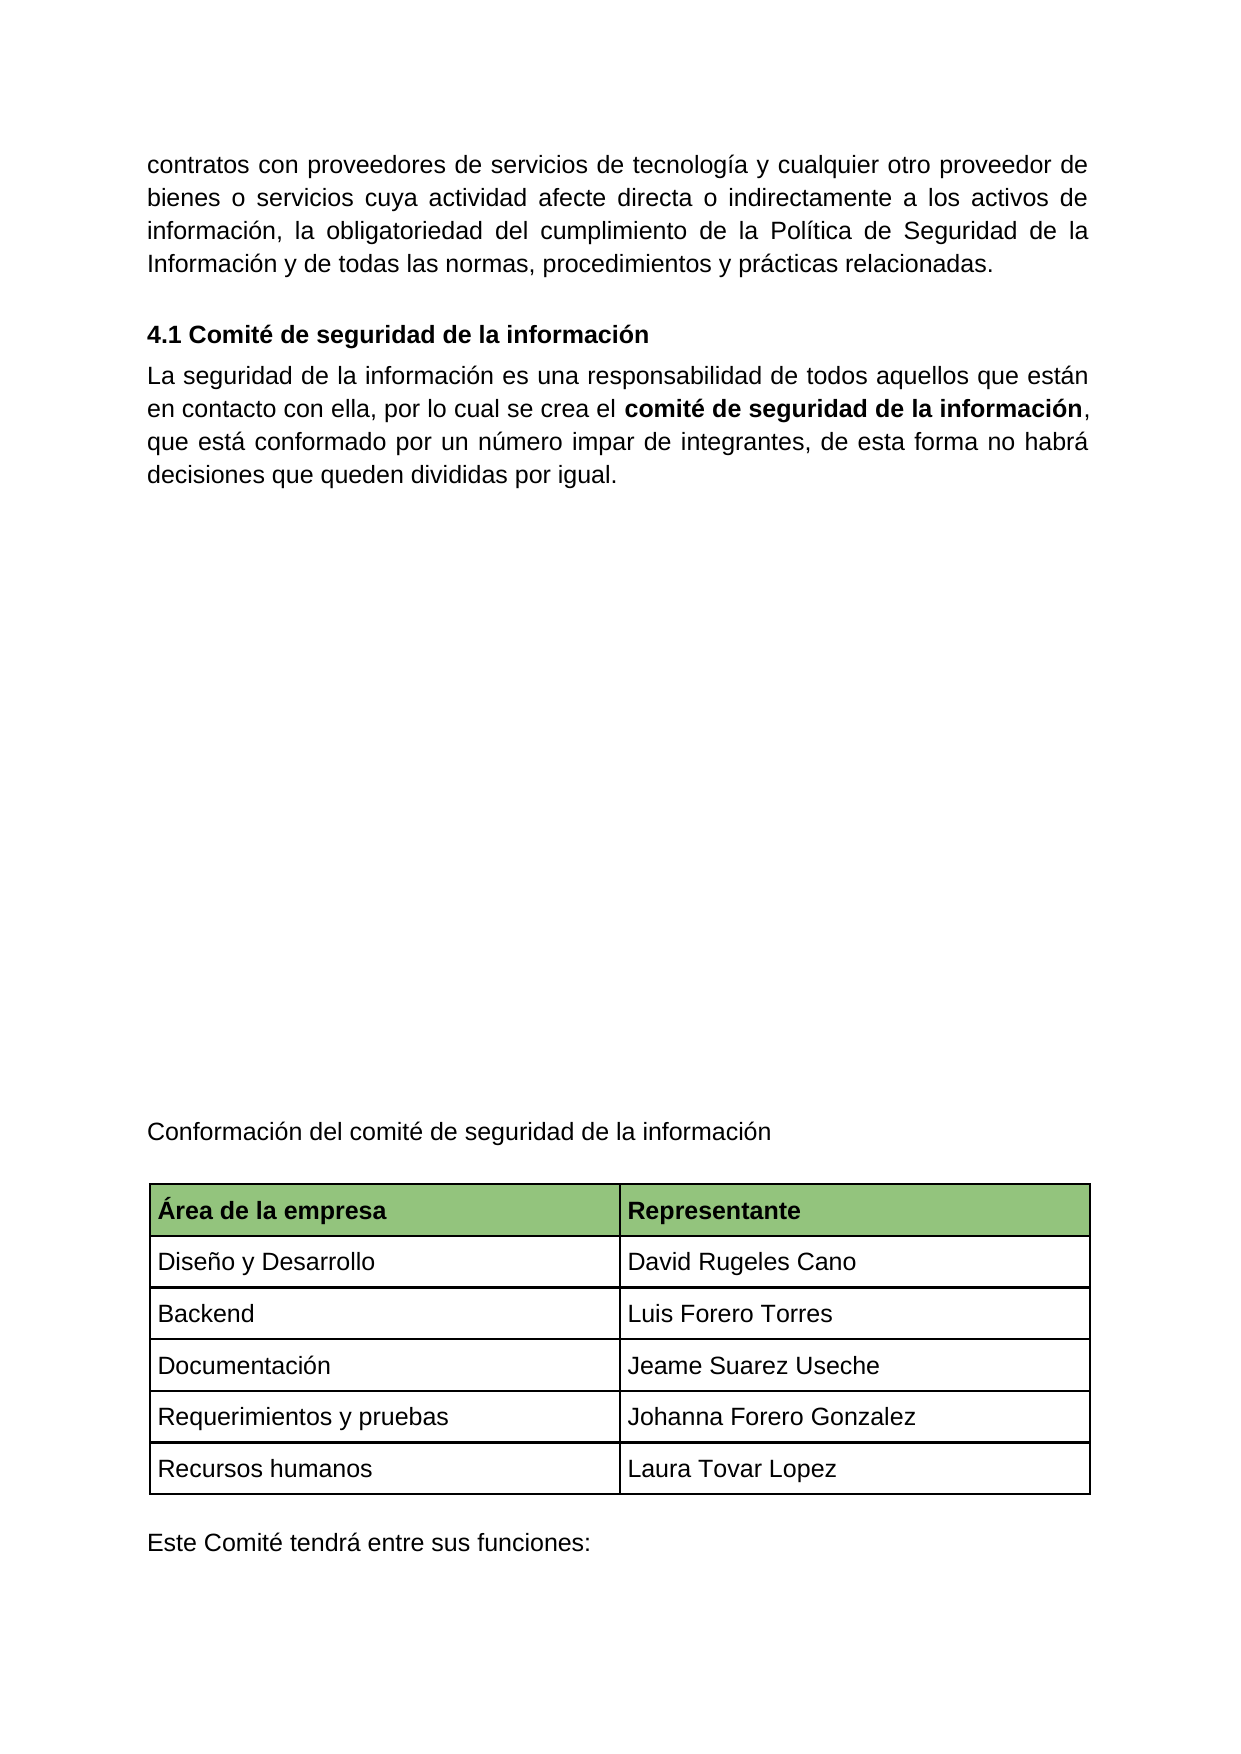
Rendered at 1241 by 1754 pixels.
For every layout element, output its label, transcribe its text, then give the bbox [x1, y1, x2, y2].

table_cell Diseño y Desarrollo [151, 1237, 619, 1286]
subtitle 4.1 Comité de seguridad de la información [147, 319, 1090, 348]
table_cell Backend [151, 1289, 619, 1338]
text Conformación del comité de seguridad de la información [147, 1117, 1090, 1146]
table_cell Recursos humanos [151, 1444, 619, 1493]
table_cell Luis Forero Torres [621, 1289, 1089, 1338]
text La seguridad de la información es una responsabilidad de todos aquellos que están en contacto con ella, por lo cual se crea el comité de seguridad de la información, que está conformado por un número impar de integrantes, de esta forma no habrá decisiones que queden divididas por igual. [147, 361, 1090, 489]
table_cell Johanna Forero Gonzalez [621, 1392, 1089, 1441]
text Este Comité tendrá entre sus funciones: [147, 1528, 1090, 1557]
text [147, 150, 1090, 278]
table_header Área de la empresa [151, 1185, 619, 1235]
table_cell Laura Tovar Lopez [621, 1444, 1089, 1493]
table_cell Documentación [151, 1340, 619, 1390]
table_cell David Rugeles Cano [621, 1237, 1089, 1286]
table_cell Jeame Suarez Useche [621, 1340, 1089, 1390]
table_cell Requerimientos y pruebas [151, 1392, 619, 1441]
table_header Representante [621, 1185, 1089, 1235]
